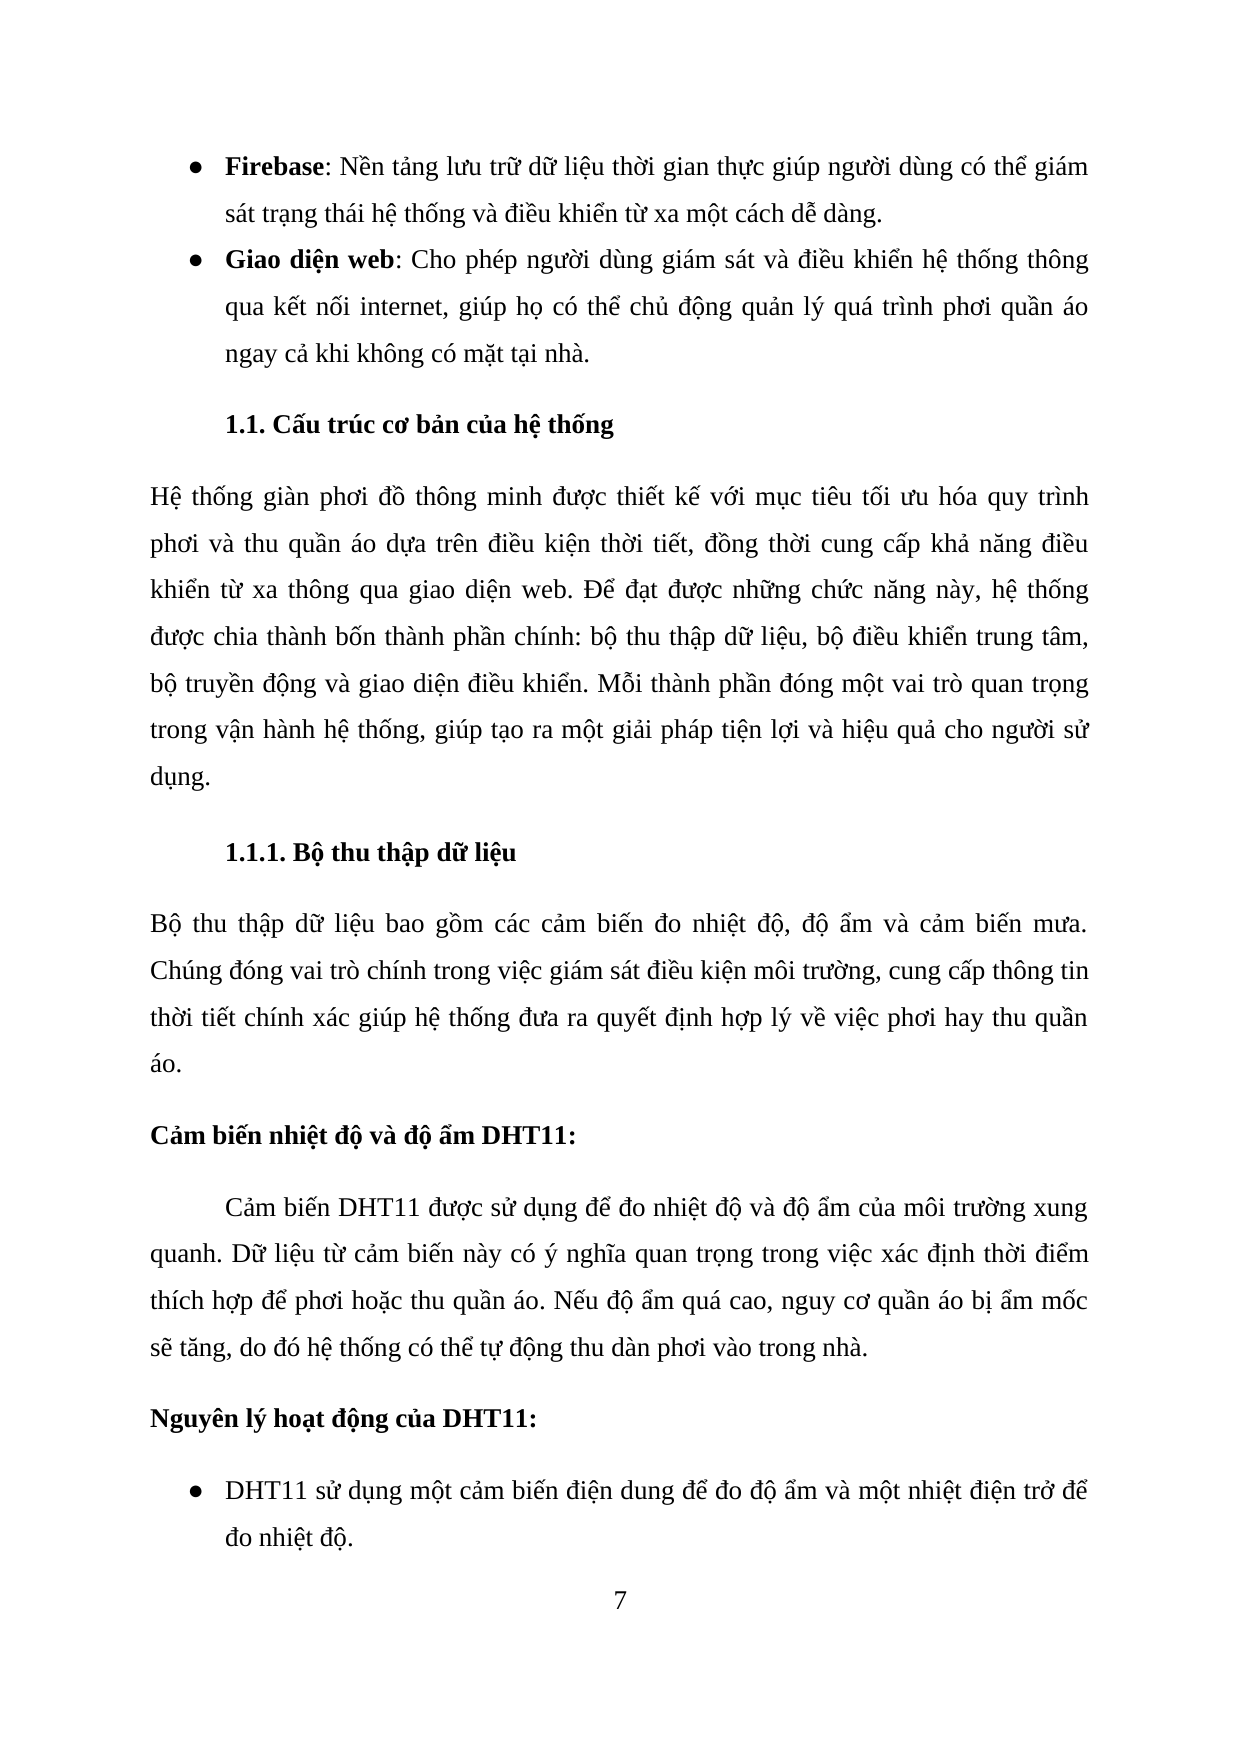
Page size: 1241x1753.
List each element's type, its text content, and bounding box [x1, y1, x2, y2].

subtitle 1.1. Cấu trúc cơ bản của hệ thống [225, 408, 1090, 439]
subtitle 1.1.1. Bộ thu thập dữ liệu [225, 836, 1090, 867]
list DHT11 sử dụng một cảm biến điện dung để đo độ ẩm và một nhiệt điện trở để đo nhiệt độ. [187, 1474, 1090, 1552]
text Cảm biến nhiệt độ và độ ẩm DHT11: [150, 1119, 1090, 1150]
text Cảm biến DHT11 được sử dụng để đo nhiệt độ và độ ẩm của môi trường xung quanh. Dữ liệu từ cảm biến này có ý nghĩa quan trọng trong việc xác định thời điểm thích hợp để phơi hoặc thu quần áo. Nếu độ ẩm quá cao, nguy cơ quần áo bị ẩm mốc sẽ tăng, do đó hệ thống có thể tự động thu dàn phơi vào trong nhà. [150, 1191, 1090, 1362]
text Hệ thống giàn phơi đồ thông minh được thiết kế với mục tiêu tối ưu hóa quy trình phơi và thu quần áo dựa trên điều kiện thời tiết, đồng thời cung cấp khả năng điều khiển từ xa thông qua giao diện web. Để đạt được những chức năng này, hệ thống được chia thành bốn thành phần chính: bộ thu thập dữ liệu, bộ điều khiển trung tâm, bộ truyền động và giao diện điều khiển. Mỗi thành phần đóng một vai trò quan trọng trong vận hành hệ thống, giúp tạo ra một giải pháp tiện lợi và hiệu quả cho người sử dụng. [150, 480, 1090, 791]
text Nguyên lý hoạt động của DHT11: [150, 1402, 1090, 1434]
list Giao diện web: Cho phép người dùng giám sát và điều khiển hệ thống thông qua kết nối internet, giúp họ có thể chủ động quản lý quá trình phơi quần áo ngay cả khi không có mặt tại nhà. [187, 243, 1090, 368]
text Bộ thu thập dữ liệu bao gồm các cảm biến đo nhiệt độ, độ ẩm và cảm biến mưa. Chúng đóng vai trò chính trong việc giám sát điều kiện môi trường, cung cấp thông tin thời tiết chính xác giúp hệ thống đưa ra quyết định hợp lý về việc phơi hay thu quần áo. [150, 907, 1090, 1079]
list Firebase: Nền tảng lưu trữ dữ liệu thời gian thực giúp người dùng có thể giám sát trạng thái hệ thống và điều khiển từ xa một cách dễ dàng. [187, 150, 1090, 228]
